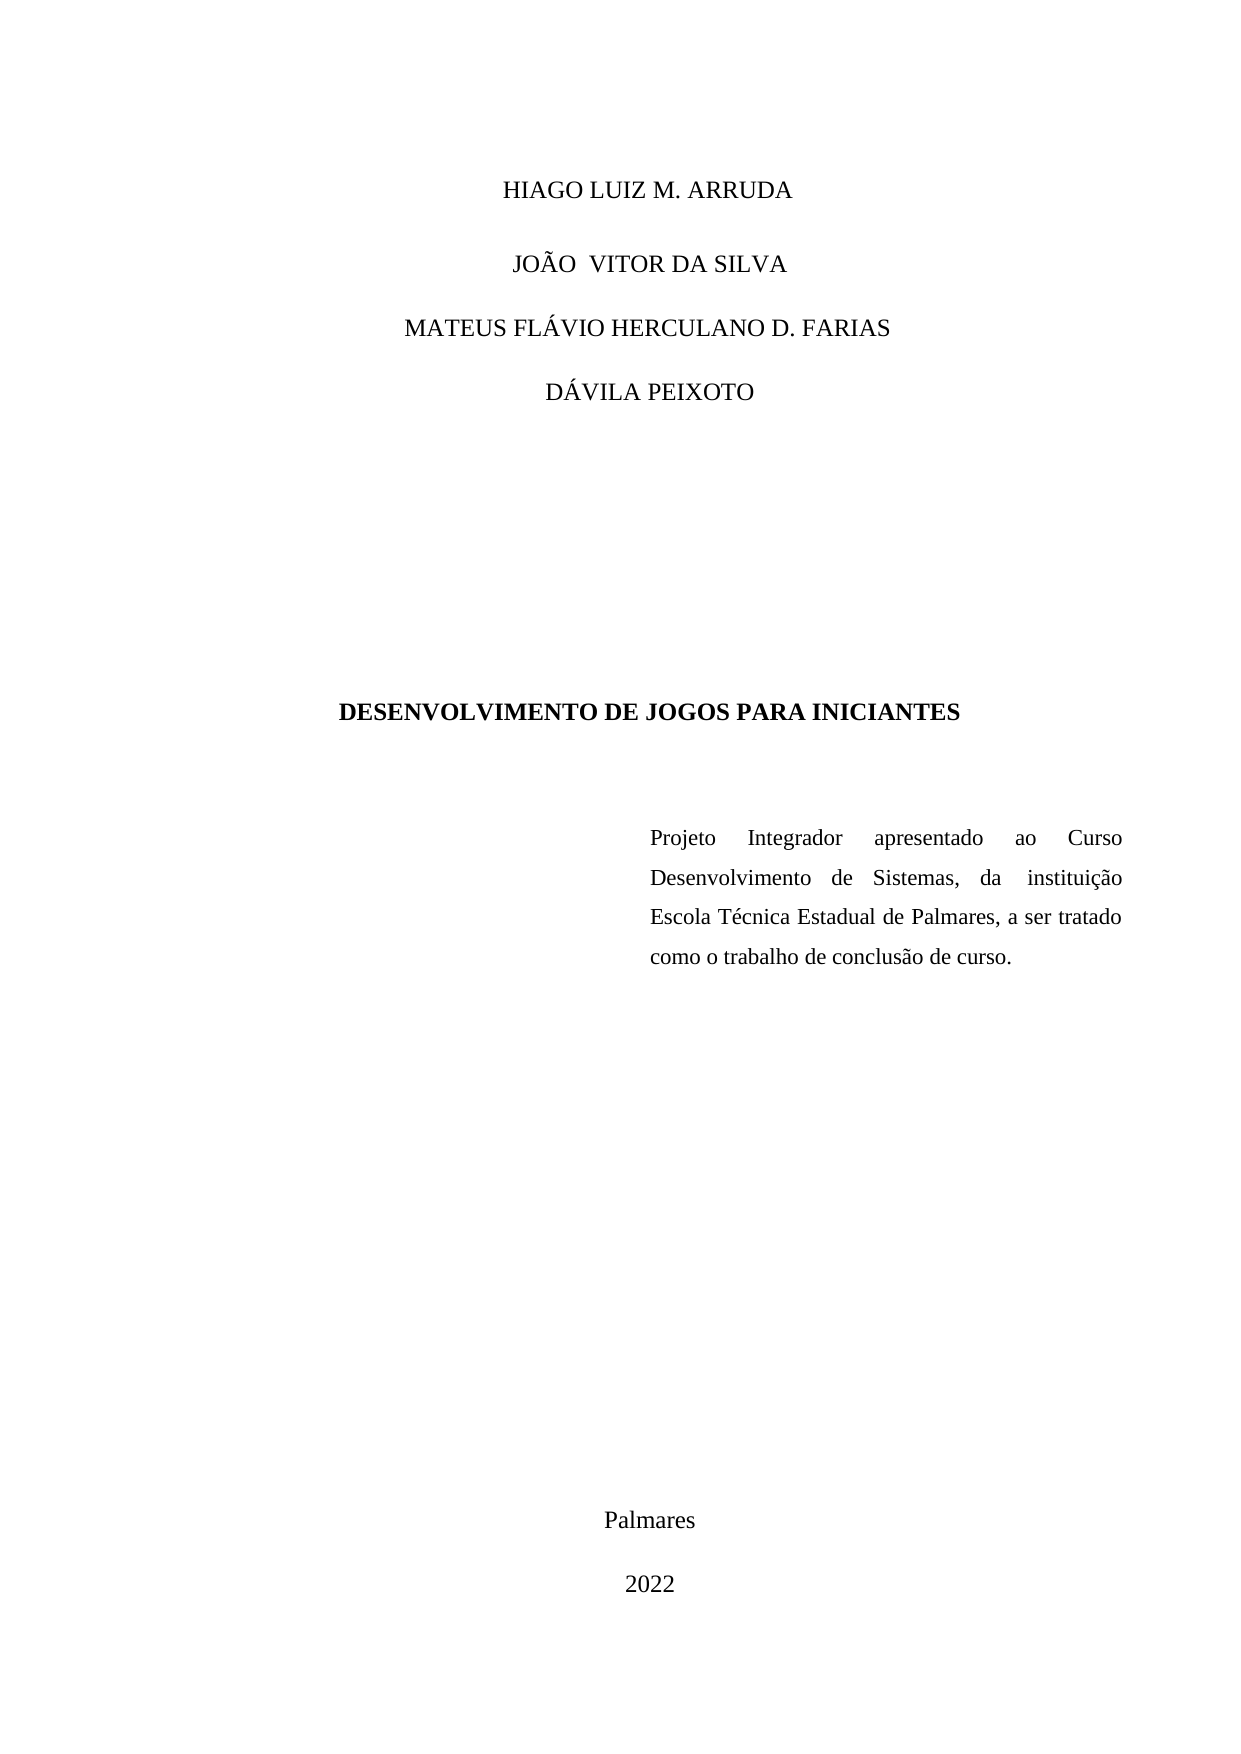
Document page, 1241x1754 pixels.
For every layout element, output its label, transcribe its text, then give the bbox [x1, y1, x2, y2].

text MATEUS FLÁVIO HERCULANO D. FARIAS [402, 313, 897, 342]
subtitle DESENVOLVIMENTO DE JOGOS PARA INICIANTES [163, 697, 1136, 726]
text Palmares 2022 [604, 1506, 696, 1598]
text HIAGO LUIZ M. ARRUDA [434, 175, 865, 203]
text JOÃO VITOR DA SILVA [434, 249, 865, 278]
text Projeto Integrador apresentado ao Curso Desenvolvimento de Sistemas, da instituição Escola Técnica Estadual de Palmares, a ser tratado como o trabalho de conclusão de curso. [650, 824, 1122, 969]
text DÁVILA PEIXOTO [402, 377, 897, 406]
